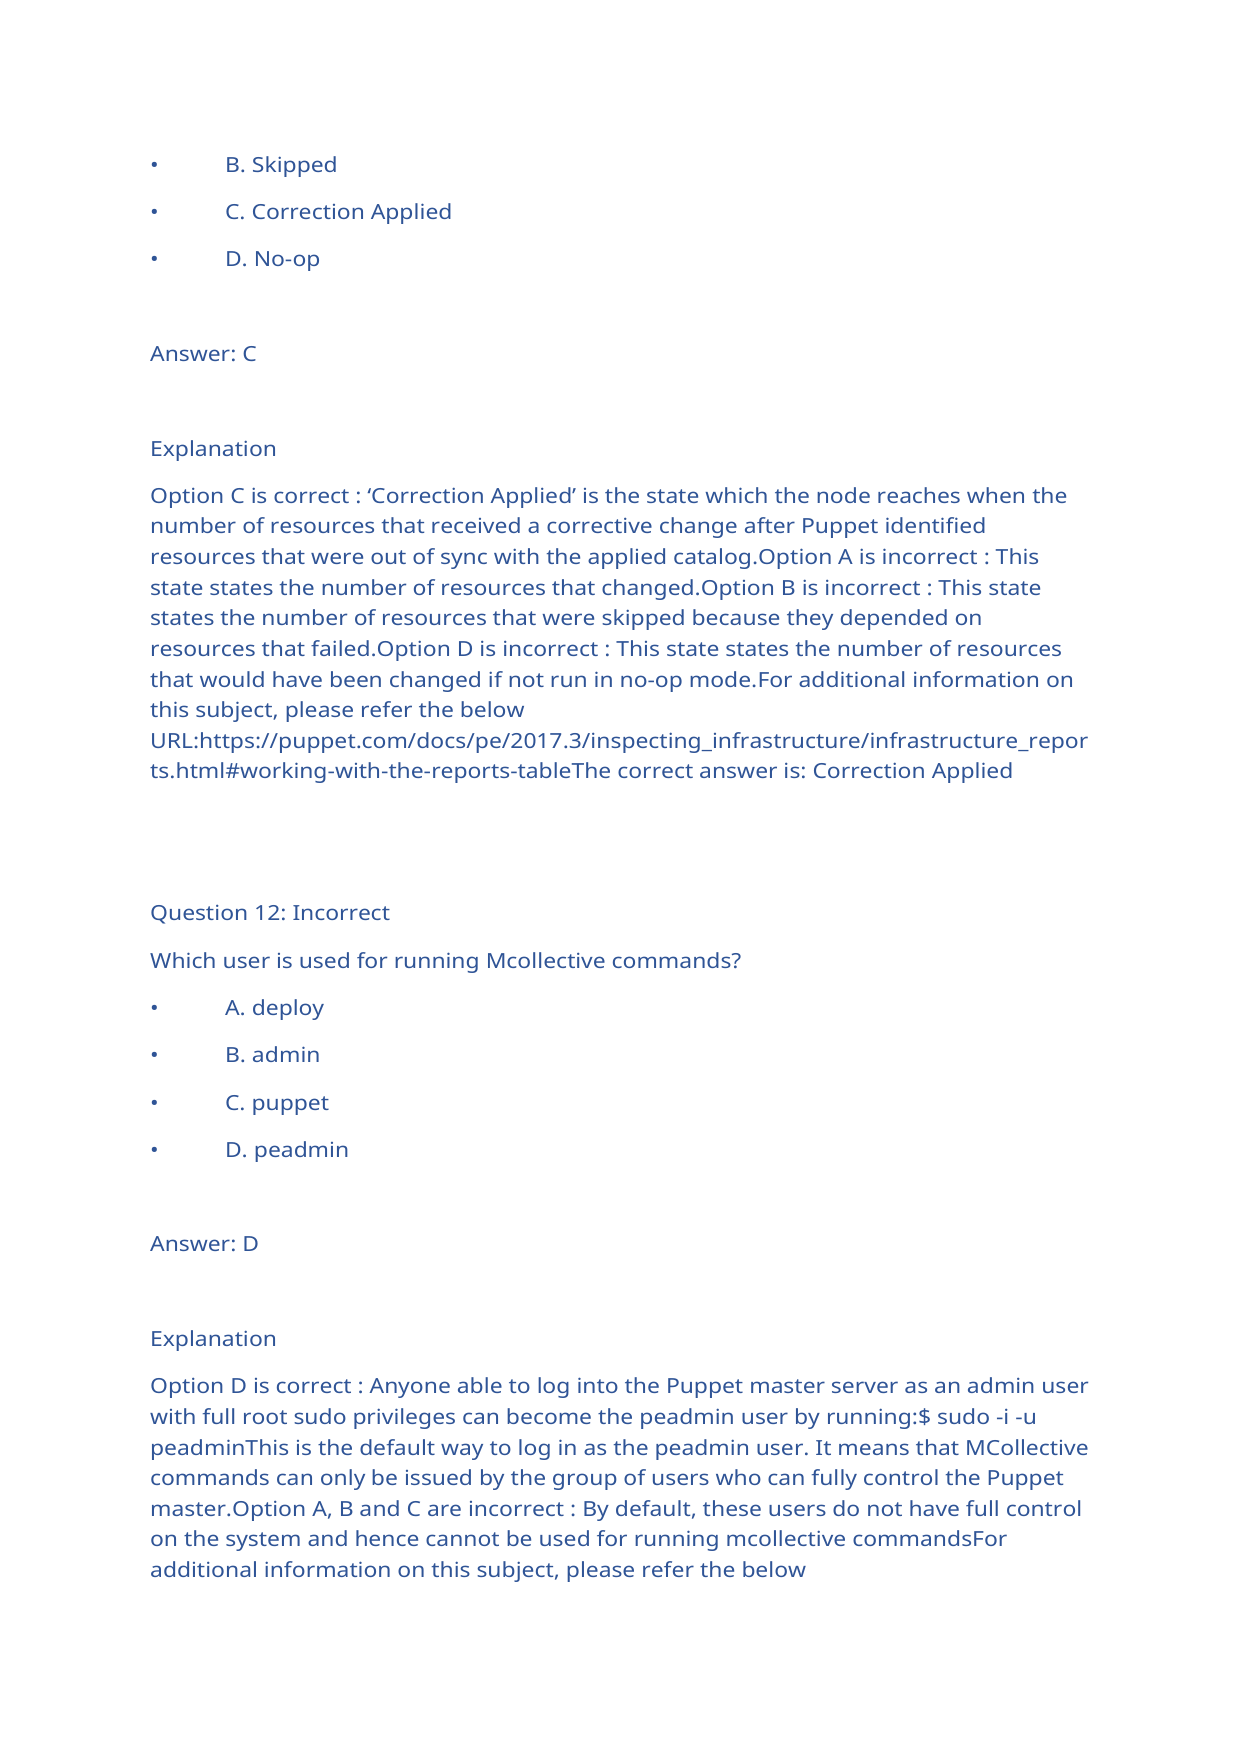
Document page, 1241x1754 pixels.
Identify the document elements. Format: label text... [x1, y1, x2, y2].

text Question 12: Incorrect [150, 898, 1090, 927]
text Answer: D [150, 1229, 1090, 1258]
text • B. admin [150, 1040, 1090, 1069]
text Which user is used for running Mcollective commands? [150, 946, 1090, 974]
text • A. deploy [150, 993, 1090, 1022]
text Explanation [150, 434, 1090, 462]
text Answer: C [150, 339, 1090, 368]
text • D. peadmin [150, 1135, 1090, 1163]
text • B. Skipped [150, 150, 1090, 178]
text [150, 1371, 1090, 1584]
text • C. puppet [150, 1088, 1090, 1116]
text Explanation [150, 1324, 1090, 1353]
text Option C is correct : ‘Correction Applied’ is the state which the node reaches when the number of resources that received a corrective change after Puppet identified resources that were out of sync with the applied catalog.Option A is incorrect : This state states the number of resources that changed.Option B is incorrect : This state states the number of resources that were skipped because they depended on resources that failed.Option D is incorrect : This state states the number of resources that would have been changed if not run in no-op mode.For additional information on this subject, please refer the below URL:https://puppet.com/docs/pe/2017.3/inspecting_infrastructure/infrastructure_reports.html#working-with-the-reports-tableThe correct answer is: Correction Applied [150, 481, 1090, 785]
text • C. Correction Applied [150, 197, 1090, 226]
text • D. No-op [150, 244, 1090, 273]
